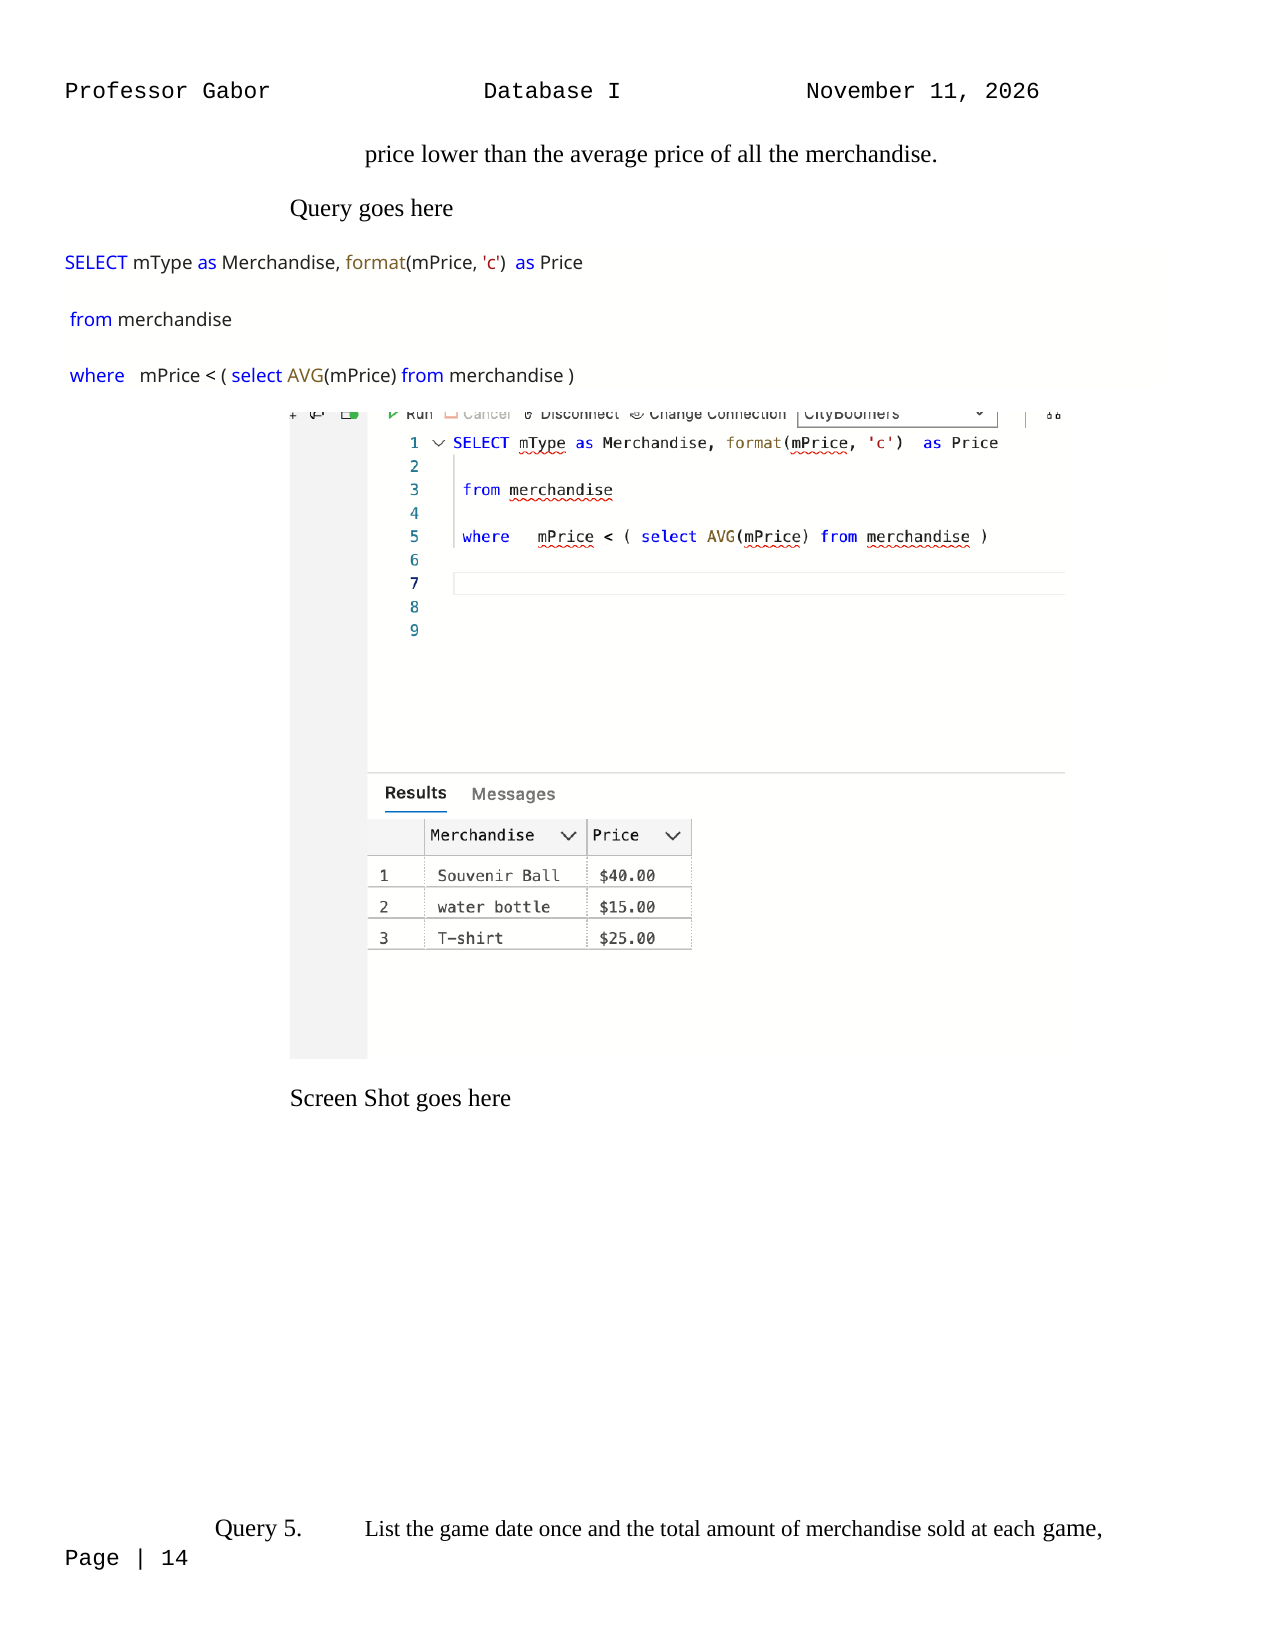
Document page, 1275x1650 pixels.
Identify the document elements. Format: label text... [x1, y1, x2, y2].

text Screen Shot goes here [289, 1083, 1162, 1112]
text from merchandise [64, 303, 1162, 331]
picture [289, 412, 1065, 1059]
text where mPrice < ( select AVG(mPrice) from merchandise ) [64, 359, 1162, 388]
text SELECT mType as Merchandise, format(mPrice, 'c') as Price [64, 247, 1162, 275]
text Query goes here [289, 193, 1162, 222]
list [214, 1513, 1162, 1542]
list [214, 139, 1162, 168]
